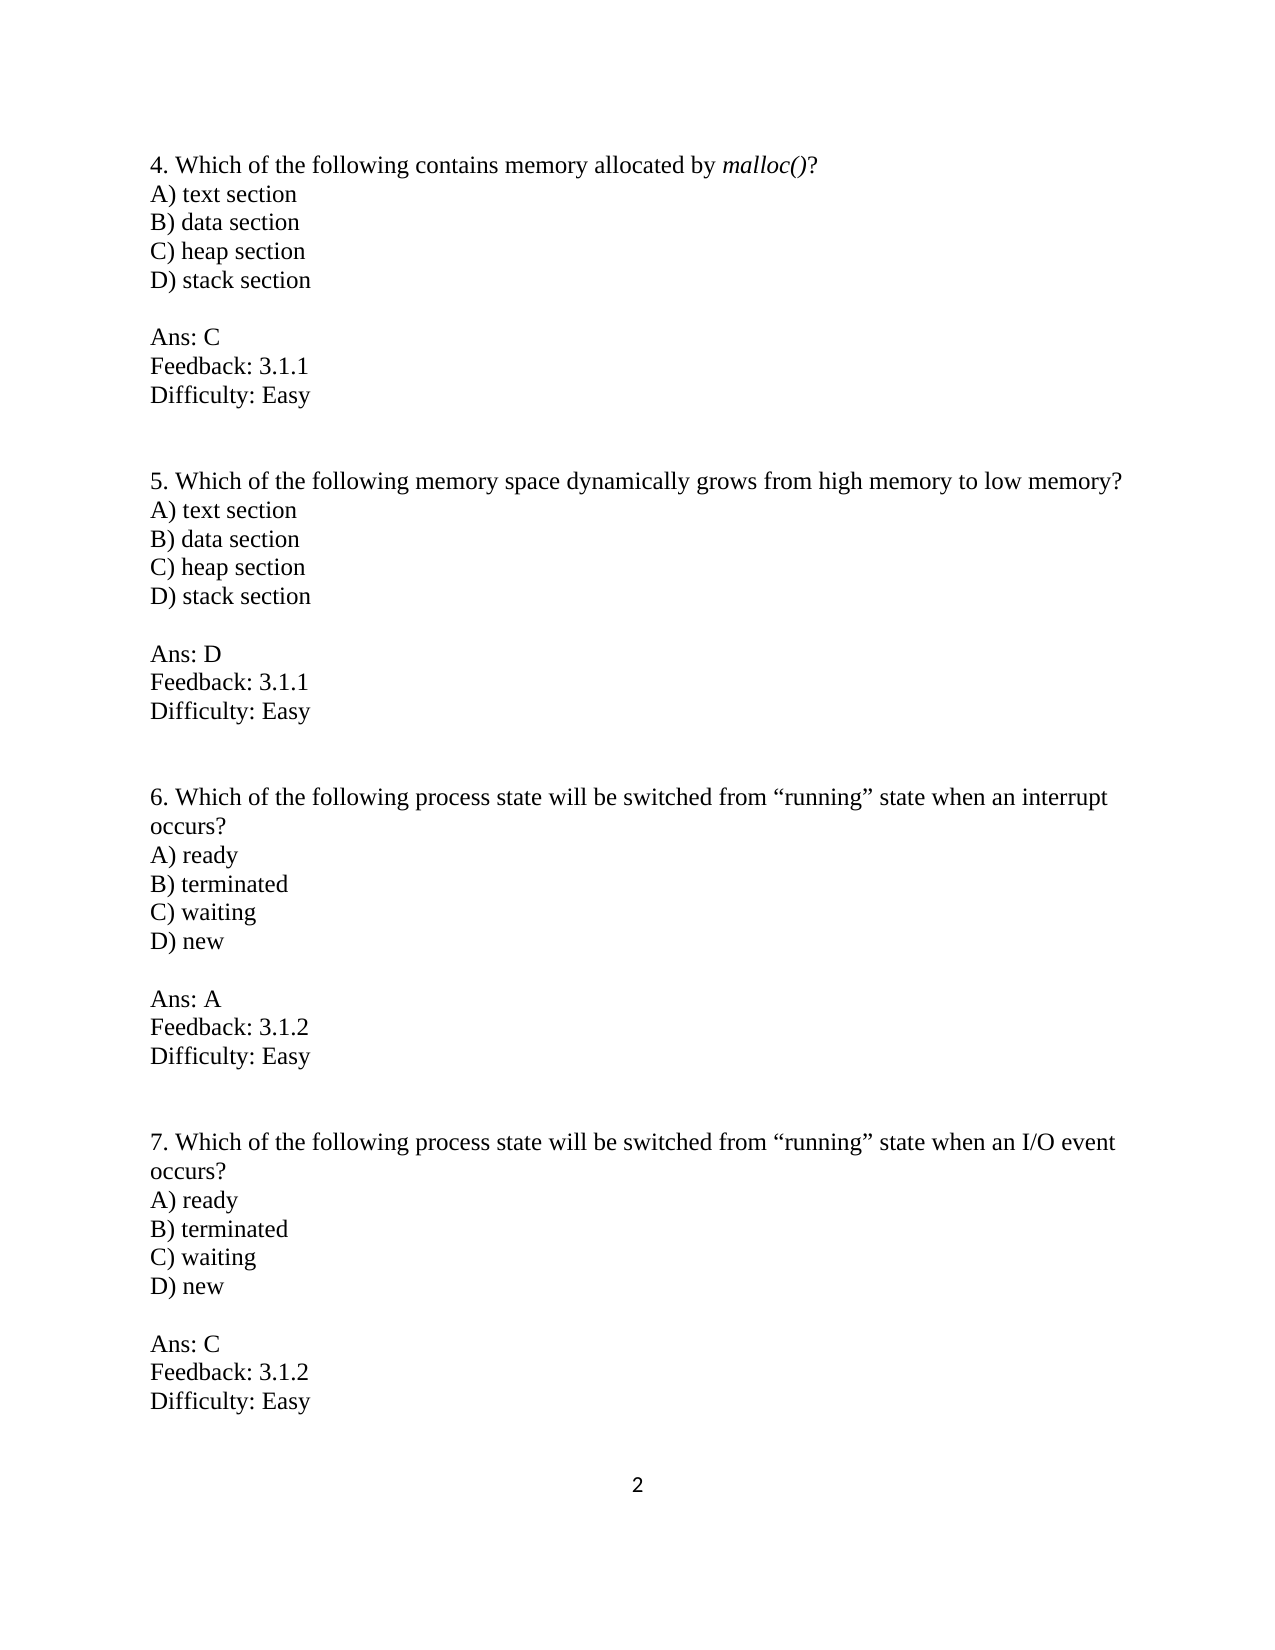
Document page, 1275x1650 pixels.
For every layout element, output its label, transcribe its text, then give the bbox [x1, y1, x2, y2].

text 7. Which of the following process state will be switched from “running” state when an I/O event occurs? [150, 1127, 1125, 1185]
text Difficulty: Easy [150, 380, 1125, 409]
text 5. Which of the following memory space dynamically grows from high memory to low memory? [150, 466, 1125, 495]
text 4. Which of the following contains memory allocated by malloc()? [150, 150, 1125, 179]
text D) stack section [150, 581, 1125, 610]
text A) ready [150, 840, 1125, 869]
text Feedback: 3.1.2 [150, 1012, 1125, 1041]
text A) text section [150, 179, 1125, 207]
text C) waiting [150, 897, 1125, 926]
text D) new [150, 926, 1125, 955]
text C) heap section [150, 236, 1125, 265]
text Feedback: 3.1.2 [150, 1357, 1125, 1386]
text Ans: C [150, 322, 1125, 351]
text Ans: D [150, 639, 1125, 667]
text B) terminated [150, 1214, 1125, 1242]
text C) waiting [150, 1242, 1125, 1271]
text Feedback: 3.1.1 [150, 667, 1125, 696]
text 6. Which of the following process state will be switched from “running” state when an interrupt occurs? [150, 782, 1125, 840]
text D) stack section [150, 265, 1125, 294]
text Feedback: 3.1.1 [150, 351, 1125, 380]
text A) ready [150, 1185, 1125, 1214]
text B) data section [150, 207, 1125, 236]
text Difficulty: Easy [150, 1386, 1125, 1415]
text Ans: A [150, 984, 1125, 1012]
text Difficulty: Easy [150, 1041, 1125, 1070]
text C) heap section [150, 552, 1125, 581]
text Ans: C [150, 1329, 1125, 1357]
text B) terminated [150, 869, 1125, 897]
text Difficulty: Easy [150, 696, 1125, 725]
text B) data section [150, 524, 1125, 552]
text D) new [150, 1271, 1125, 1300]
text A) text section [150, 495, 1125, 524]
